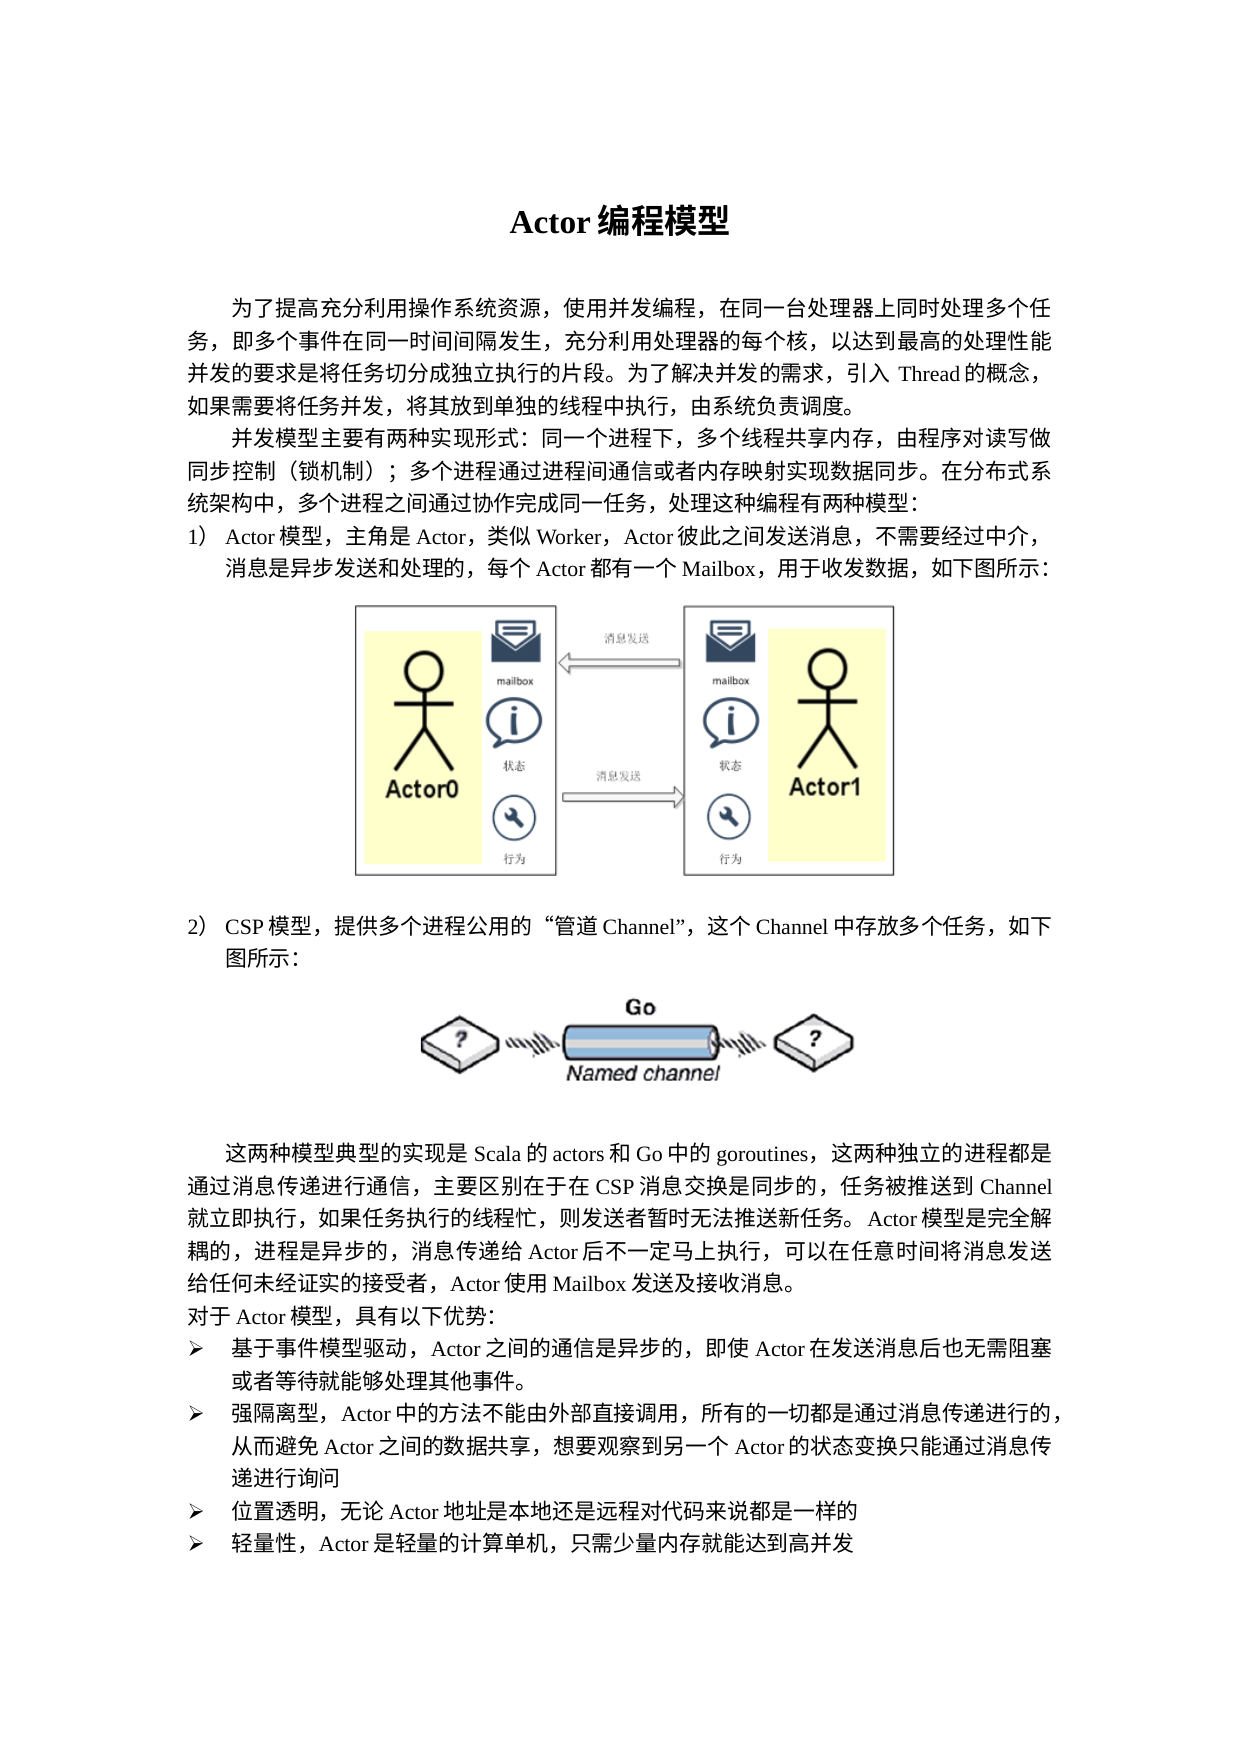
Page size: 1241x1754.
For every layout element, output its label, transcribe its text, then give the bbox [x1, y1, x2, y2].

list CSP模型，提供多个进程公用的“管道Channel”，这个Channel中存放多个任务，如下图所示： [187, 908, 1053, 973]
list 位置透明，无论Actor地址是本地还是远程对代码来说都是一样的 [187, 1493, 1053, 1526]
title Actor编程模型 [187, 187, 1053, 252]
picture [420, 973, 857, 1101]
text 为了提高充分利用操作系统资源，使用并发编程，在同一台处理器上同时处理多个任务，即多个事件在同一时间间隔发生，充分利用处理器的每个核，以达到最高的处理性能。并发的要求是将任务切分成独立执行的片段。为了解决并发的需求，引入Thread的概念，如果需要将任务并发，将其放到单独的线程中执行，由系统负责调度。 [187, 291, 1053, 421]
picture [321, 583, 920, 903]
list 轻量性，Actor是轻量的计算单机，只需少量内存就能达到高并发 [187, 1526, 1053, 1558]
list Actor模型，主角是Actor，类似Worker，Actor彼此之间发送消息，不需要经过中介，消息是异步发送和处理的，每个Actor都有一个Mailbox，用于收发数据，如下图所示： [187, 518, 1053, 583]
text 这两种模型典型的实现是Scala的actors和Go中的goroutines，这两种独立的进程都是通过消息传递进行通信，主要区别在于在CSP消息交换是同步的，任务被推送到Channel就立即执行，如果任务执行的线程忙，则发送者暂时无法推送新任务。Actor模型是完全解耦的，进程是异步的，消息传递给Actor后不一定马上执行，可以在任意时间将消息发送给任何未经证实的接受者，Actor使用Mailbox发送及接收消息。 [187, 1136, 1053, 1298]
text 对于Actor模型，具有以下优势： [187, 1298, 1053, 1331]
list 强隔离型，Actor中的方法不能由外部直接调用，所有的一切都是通过消息传递进行的，从而避免Actor之间的数据共享，想要观察到另一个Actor的状态变换只能通过消息传递进行询问 [187, 1396, 1053, 1493]
list 基于事件模型驱动，Actor之间的通信是异步的，即使Actor在发送消息后也无需阻塞或者等待就能够处理其他事件。 [187, 1331, 1053, 1396]
text 并发模型主要有两种实现形式：同一个进程下，多个线程共享内存，由程序对读写做同步控制（锁机制）；多个进程通过进程间通信或者内存映射实现数据同步。在分布式系统架构中，多个进程之间通过协作完成同一任务，处理这种编程有两种模型： [187, 421, 1053, 518]
